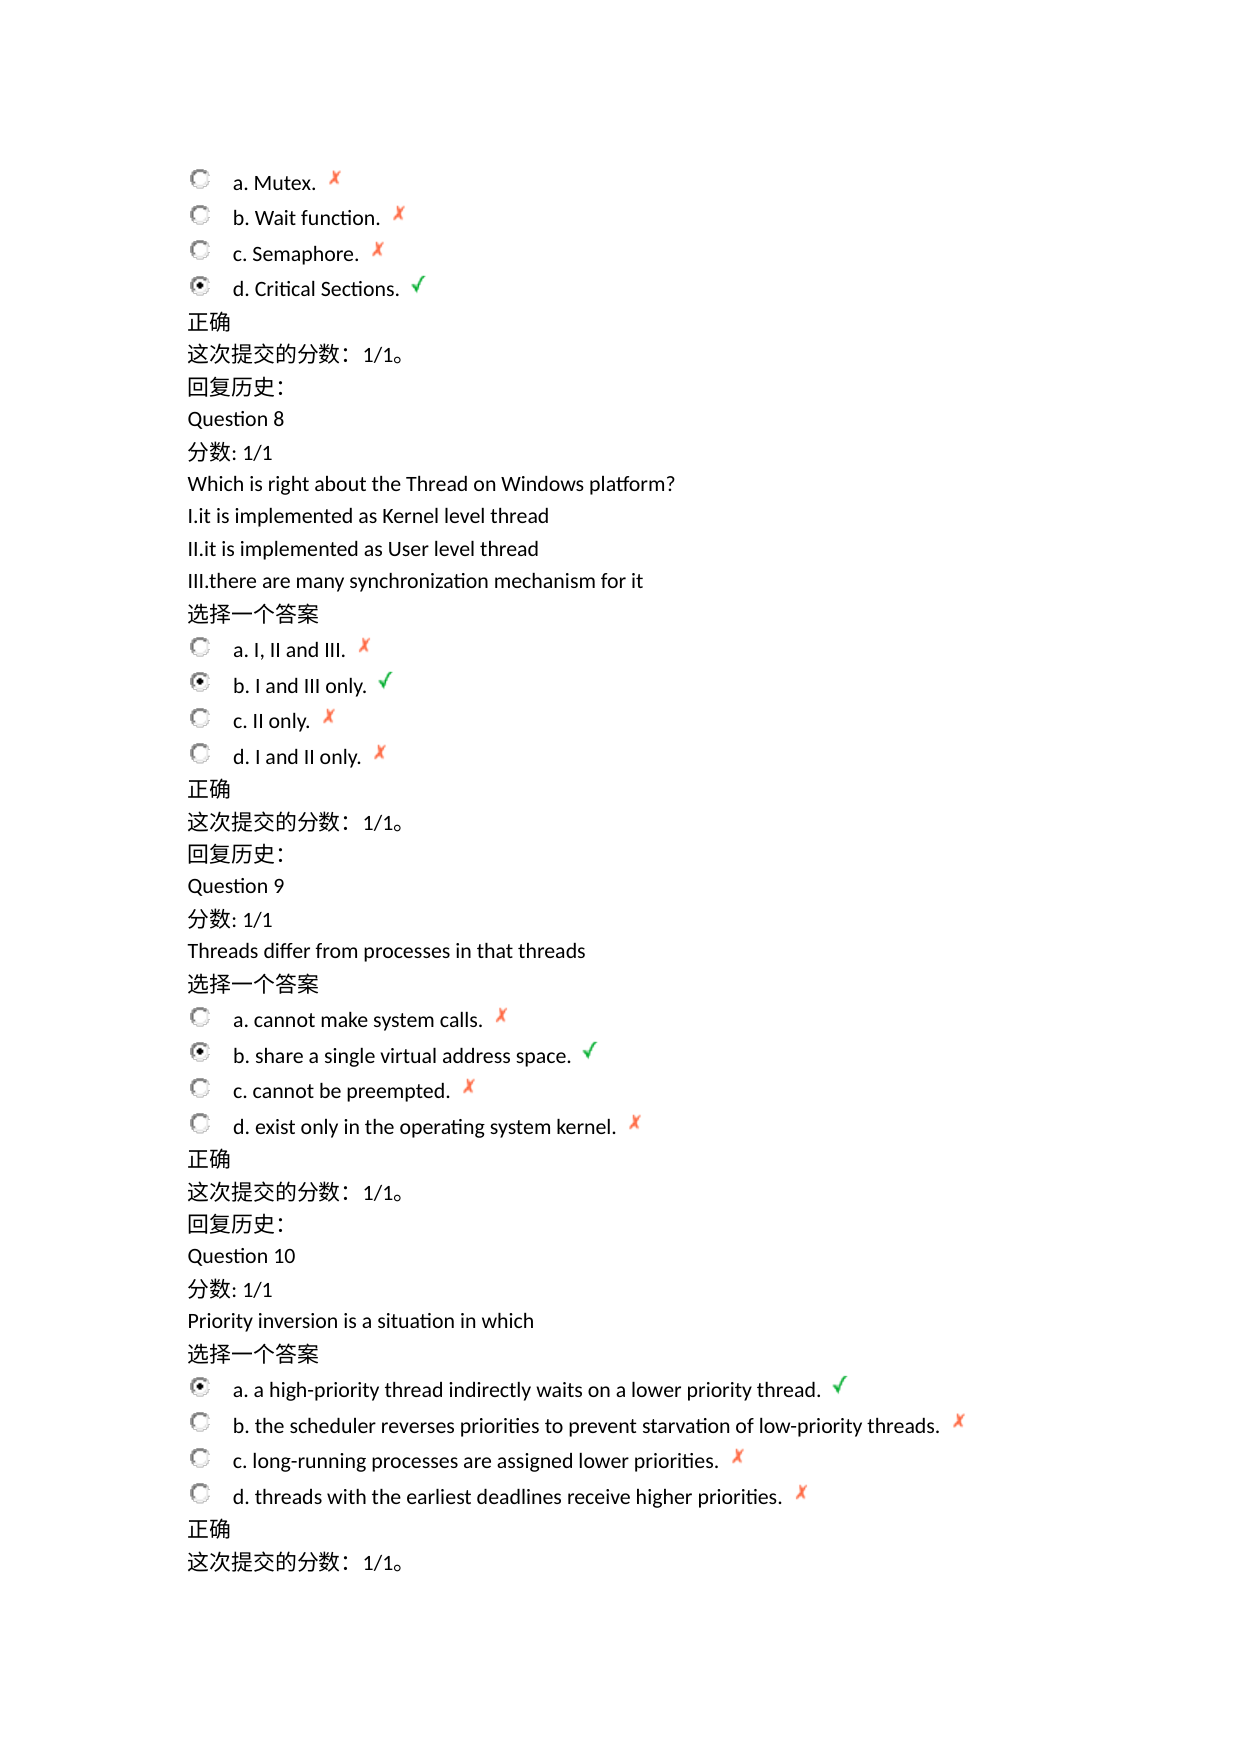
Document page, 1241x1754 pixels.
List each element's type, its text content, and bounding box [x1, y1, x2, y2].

text 分数: 1/1 [187, 902, 1053, 934]
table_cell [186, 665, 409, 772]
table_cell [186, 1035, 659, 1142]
text Which is right about the Thread on Windows platform? I.it is implemented as Kernel level thread II.it is implemented as User level thread III.there are many synchronization mechanism for it [187, 467, 1053, 597]
text 回复历史： [187, 1207, 1053, 1239]
picture [945, 1407, 972, 1433]
text 正确 [187, 772, 1053, 804]
picture [455, 1073, 482, 1099]
picture [372, 667, 398, 693]
text 选择一个答案 [187, 967, 1053, 999]
picture [826, 1371, 853, 1398]
picture [621, 1108, 648, 1135]
text 这次提交的分数：1/1。 [187, 1544, 1053, 1577]
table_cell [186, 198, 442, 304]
picture [364, 235, 391, 262]
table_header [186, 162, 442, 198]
picture [576, 1037, 603, 1063]
text 这次提交的分数：1/1。 [187, 337, 1053, 369]
text 选择一个答案 [187, 1337, 1053, 1369]
picture [321, 164, 348, 190]
text 回复历史： [187, 837, 1053, 869]
text 正确 [187, 304, 1053, 337]
text 回复历史： [187, 369, 1053, 402]
text Threads differ from processes in that threads [187, 934, 1053, 967]
text Question 10 [187, 1239, 1053, 1272]
picture [788, 1478, 814, 1505]
text 分数: 1/1 [187, 434, 1053, 467]
picture [724, 1443, 750, 1469]
picture [385, 200, 412, 226]
text 这次提交的分数：1/1。 [187, 804, 1053, 837]
text Question 8 [187, 402, 1053, 434]
text Question 9 [187, 869, 1053, 902]
picture [405, 271, 431, 297]
text 这次提交的分数：1/1。 [187, 1174, 1053, 1207]
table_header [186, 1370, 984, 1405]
text 正确 [187, 1142, 1053, 1174]
text 分数: 1/1 [187, 1272, 1053, 1304]
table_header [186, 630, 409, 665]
text Priority inversion is a situation in which [187, 1304, 1053, 1337]
text 选择一个答案 [187, 597, 1053, 629]
picture [366, 738, 393, 765]
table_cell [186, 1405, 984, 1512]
picture [351, 631, 377, 658]
picture [488, 1001, 514, 1028]
picture [315, 703, 342, 729]
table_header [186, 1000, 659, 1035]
text 正确 [187, 1512, 1053, 1544]
